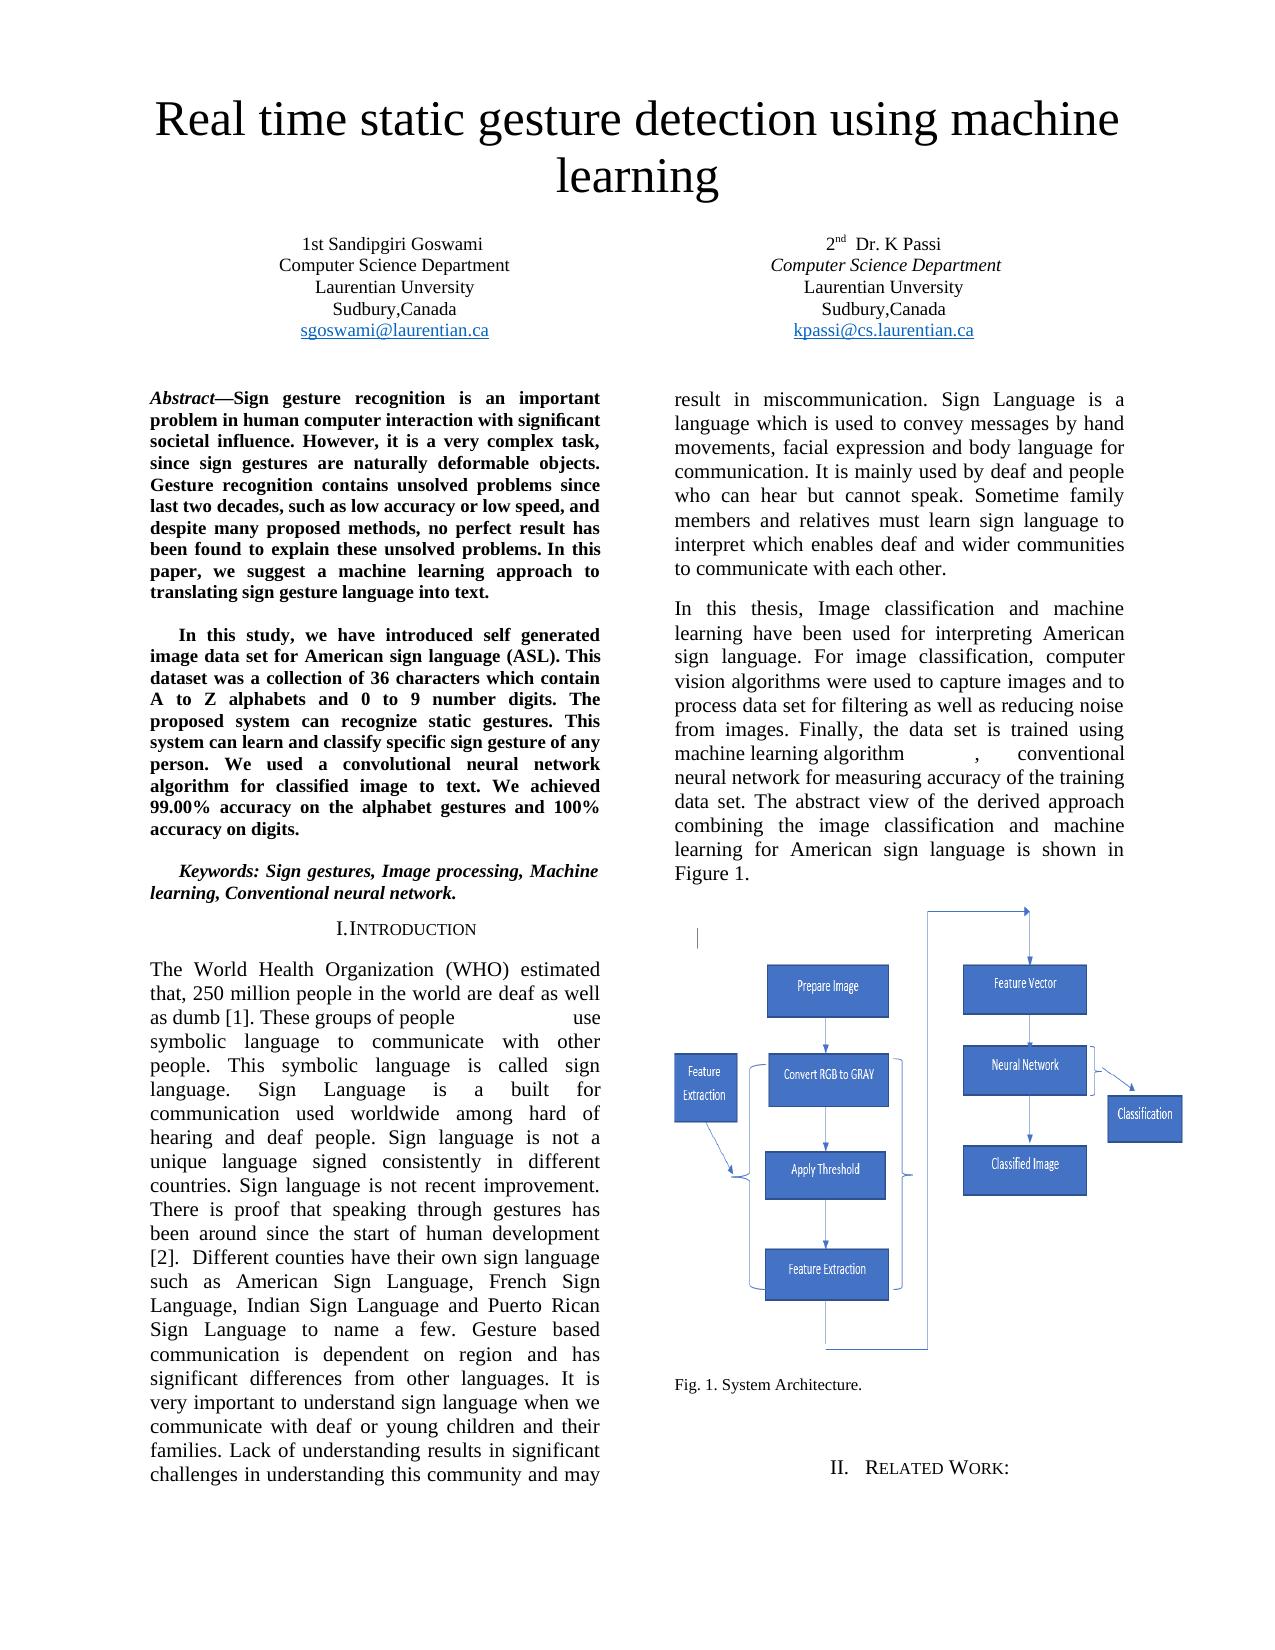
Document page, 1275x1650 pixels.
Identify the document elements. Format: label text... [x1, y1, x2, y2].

text In this study, we have introduced self generated image data set for American sign language (ASL). This dataset was a collection of 36 characters which contain A to Z alphabets and 0 to 9 number digits. The proposed system can recognize static gestures. This system can learn and classify specific sign gesture of any person. We used a convolutional neural network algorithm for classified image to text. We achieved 99.00% accuracy on the alphabet gestures and 100% accuracy on digits. [150, 624, 601, 839]
list Introduction [224, 916, 601, 940]
text The World Health Organization (WHO) estimated that, 250 million people in the world are deaf as well as dumb [1]. These groups of people use symbolic language to communicate with other people. This symbolic language is called sign language. Sign Language is a built for communication used worldwide among hard of hearing and deaf people. Sign language is not a unique language signed consistently in different countries. Sign language is not recent improvement. There is proof that speaking through gestures has been around since the start of human development [2]. Different counties have their own sign language such as American Sign Language, French Sign Language, Indian Sign Language and Puerto Rican Sign Language to name a few. Gesture based communication is dependent on region and has significant differences from other languages. It is very important to understand sign language when we communicate with deaf or young children and their families. Lack of understanding results in significant challenges in understanding this community and may result in miscommunication. Sign Language is a language which is used to convey messages by hand movements, facial expression and body language for communication. It is mainly used by deaf and people who can hear but cannot speak. Sometime family members and relatives must learn sign language to interpret which enables deaf and wider communities to communicate with each other. [150, 956, 601, 1486]
list Related Work: [733, 1455, 1125, 1479]
picture [674, 901, 1184, 1359]
text Abstract—Sign gesture recognition is an important problem in human computer interaction with signiﬁcant societal influence. However, it is a very complex task, since sign gestures are naturally deformable objects. Gesture recognition contains unsolved problems since last two decades, such as low accuracy or low speed, and despite many proposed methods, no perfect result has been found to explain these unsolved problems. In this paper, we suggest a machine learning approach to translating sign gesture language into text. [150, 387, 601, 603]
title Real time static gesture detection using machine learning [150, 89, 1125, 204]
text In this thesis, Image classification and machine learning have been used for interpreting American sign language. For image classification, computer vision algorithms were used to capture images and to process data set for filtering as well as reducing noise from images. Finally, the data set is trained using machine learning algorithm , conventional neural network for measuring accuracy of the training data set. The abstract view of the derived approach combining the image classification and machine learning for American sign language is shown in Figure 1. [674, 596, 1125, 885]
text Fig. 1. System Architecture. [674, 1375, 1125, 1394]
table_header 1st Sandipgiri Goswami Computer Science Department Laurentian Unversity Sudbury,Canada sgoswami@laurentian.ca [150, 233, 639, 387]
table_header 2nd Dr. K Passi Computer Science Department Laurentian Unversity Sudbury,Canada kpassi@cs.laurentian.ca [639, 233, 1128, 387]
text The World Health Organization (WHO) estimated that, 250 million people in the world are deaf as well as dumb [1]. These groups of people use symbolic language to communicate with other people. This symbolic language is called sign language. Sign Language is a built for communication used worldwide among hard of hearing and deaf people. Sign language is not a unique language signed consistently in different countries. Sign language is not recent improvement. There is proof that speaking through gestures has been around since the start of human development [2]. Different counties have their own sign language such as American Sign Language, French Sign Language, Indian Sign Language and Puerto Rican Sign Language to name a few. Gesture based communication is dependent on region and has significant differences from other languages. It is very important to understand sign language when we communicate with deaf or young children and their families. Lack of understanding results in significant challenges in understanding this community and may result in miscommunication. Sign Language is a language which is used to convey messages by hand movements, facial expression and body language for communication. It is mainly used by deaf and people who can hear but cannot speak. Sometime family members and relatives must learn sign language to interpret which enables deaf and wider communities to communicate with each other. [674, 387, 1125, 580]
text Keywords: Sign gestures, Image processing, Machine learning, Conventional neural network. [150, 860, 601, 903]
